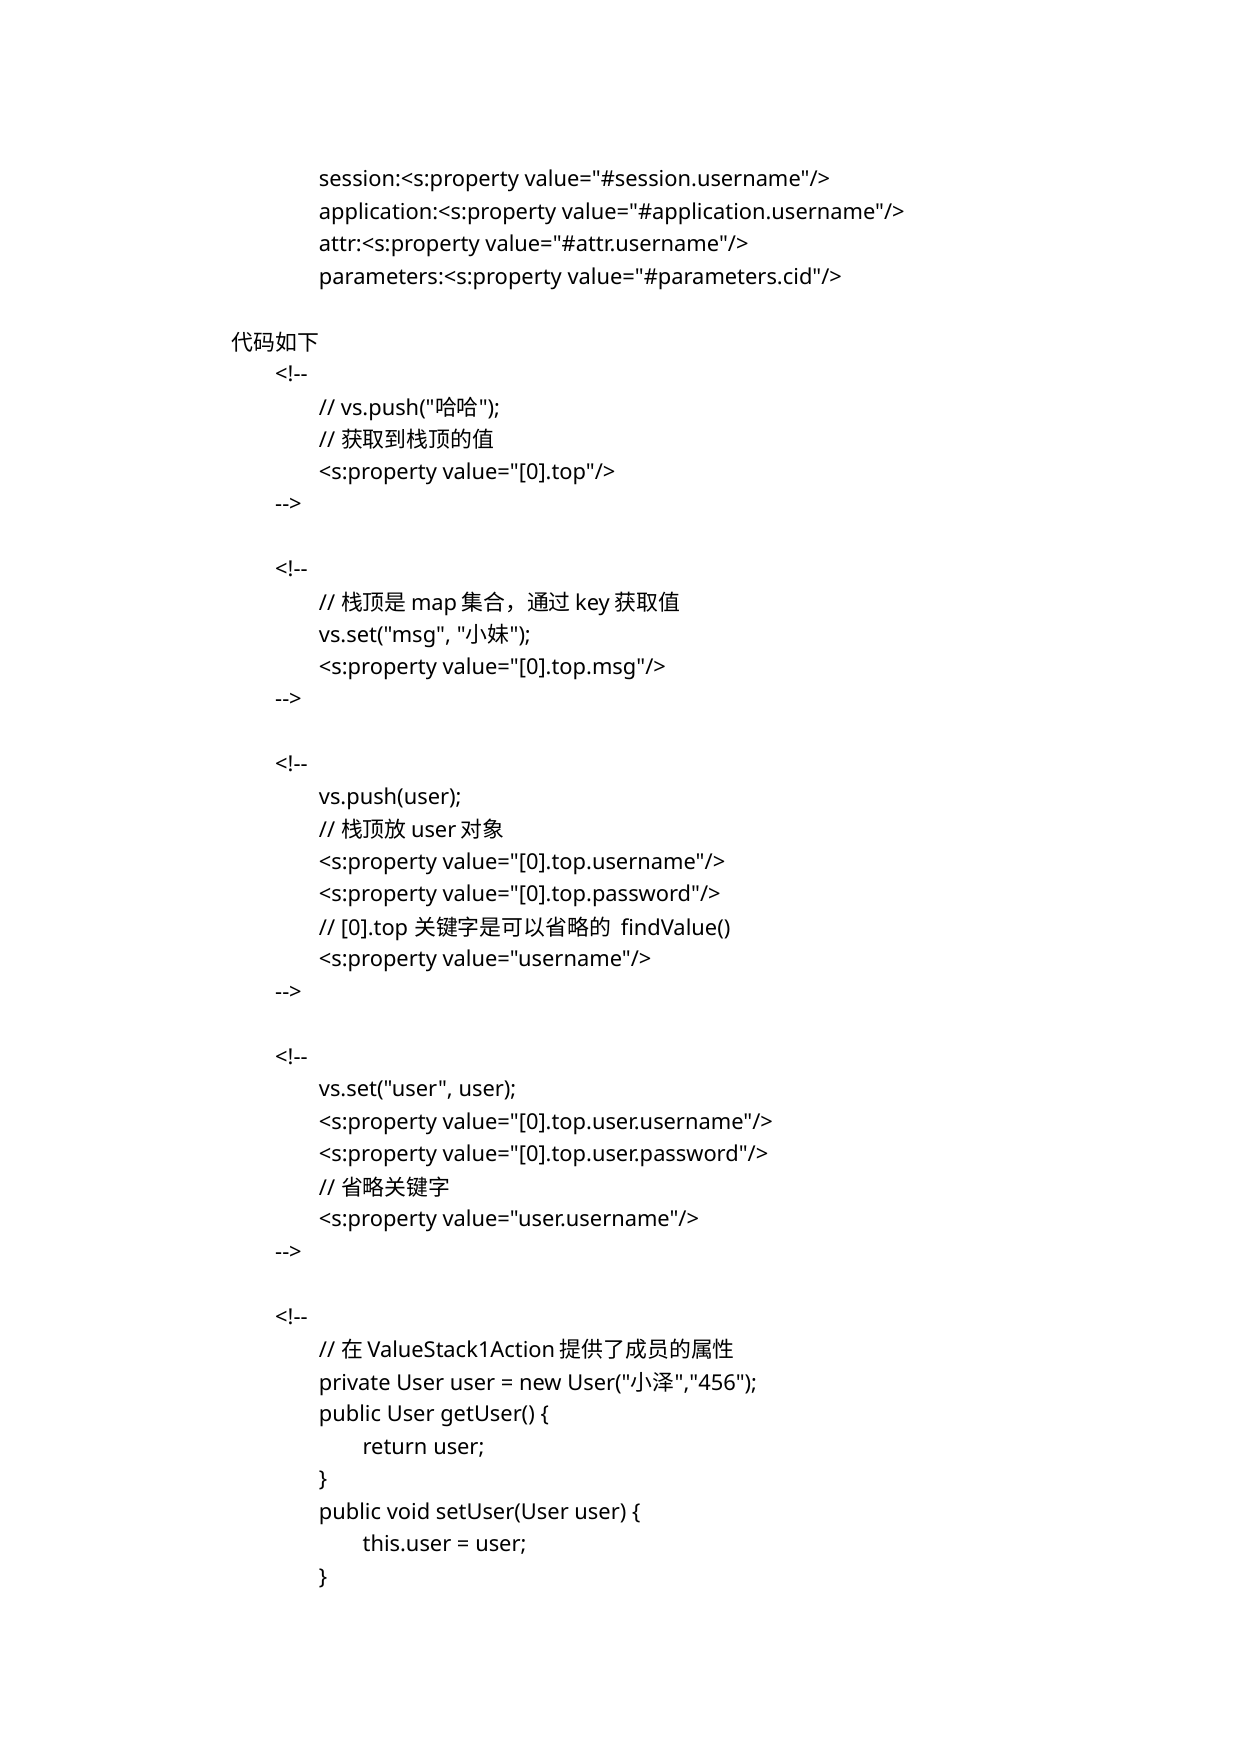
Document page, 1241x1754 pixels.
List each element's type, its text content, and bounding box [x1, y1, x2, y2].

text // 获取到栈顶的值 [187, 422, 1053, 454]
text <!-- [187, 357, 1053, 389]
text vs.set("user", user); [187, 1072, 1053, 1104]
text <s:property value="user.username"/> [187, 1202, 1053, 1234]
text // 栈顶是map集合，通过key获取值 [187, 584, 1053, 617]
text } [187, 1462, 1053, 1494]
text <!-- [187, 747, 1053, 779]
text return user; [187, 1429, 1053, 1462]
text public void setUser(User user) { [187, 1494, 1053, 1527]
text // 省略关键字 [187, 1169, 1053, 1202]
text session:<s:property value="#session.username"/> [187, 162, 1053, 194]
text private User user = new User("小泽","456"); [187, 1364, 1053, 1397]
text vs.set("msg", "小妹"); [187, 617, 1053, 649]
text // vs.push("哈哈"); [187, 389, 1053, 422]
text <s:property value="[0].top.password"/> [187, 877, 1053, 909]
text application:<s:property value="#application.username"/> [187, 194, 1053, 227]
text --> [187, 974, 1053, 1007]
text parameters:<s:property value="#parameters.cid"/> [187, 259, 1053, 292]
text // 栈顶放user对象 [187, 812, 1053, 844]
text // [0].top 关键字是可以省略的 findValue() [187, 909, 1053, 942]
text <!-- [187, 552, 1053, 584]
text --> [187, 487, 1053, 519]
text --> [187, 682, 1053, 714]
text <s:property value="[0].top.user.username"/> [187, 1104, 1053, 1137]
text <s:property value="[0].top"/> [187, 454, 1053, 487]
text <s:property value="[0].top.msg"/> [187, 649, 1053, 682]
text <!-- [187, 1299, 1053, 1332]
text vs.push(user); [187, 779, 1053, 812]
text } [187, 1559, 1053, 1592]
text <s:property value="[0].top.username"/> [187, 844, 1053, 877]
text // 在ValueStack1Action提供了成员的属性 [187, 1332, 1053, 1364]
text <s:property value="[0].top.user.password"/> [187, 1137, 1053, 1169]
text <!-- [187, 1039, 1053, 1072]
text <s:property value="username"/> [187, 942, 1053, 974]
text 代码如下 [187, 324, 1053, 357]
text attr:<s:property value="#attr.username"/> [187, 227, 1053, 259]
text --> [187, 1234, 1053, 1267]
text public User getUser() { [187, 1397, 1053, 1429]
text this.user = user; [187, 1527, 1053, 1559]
